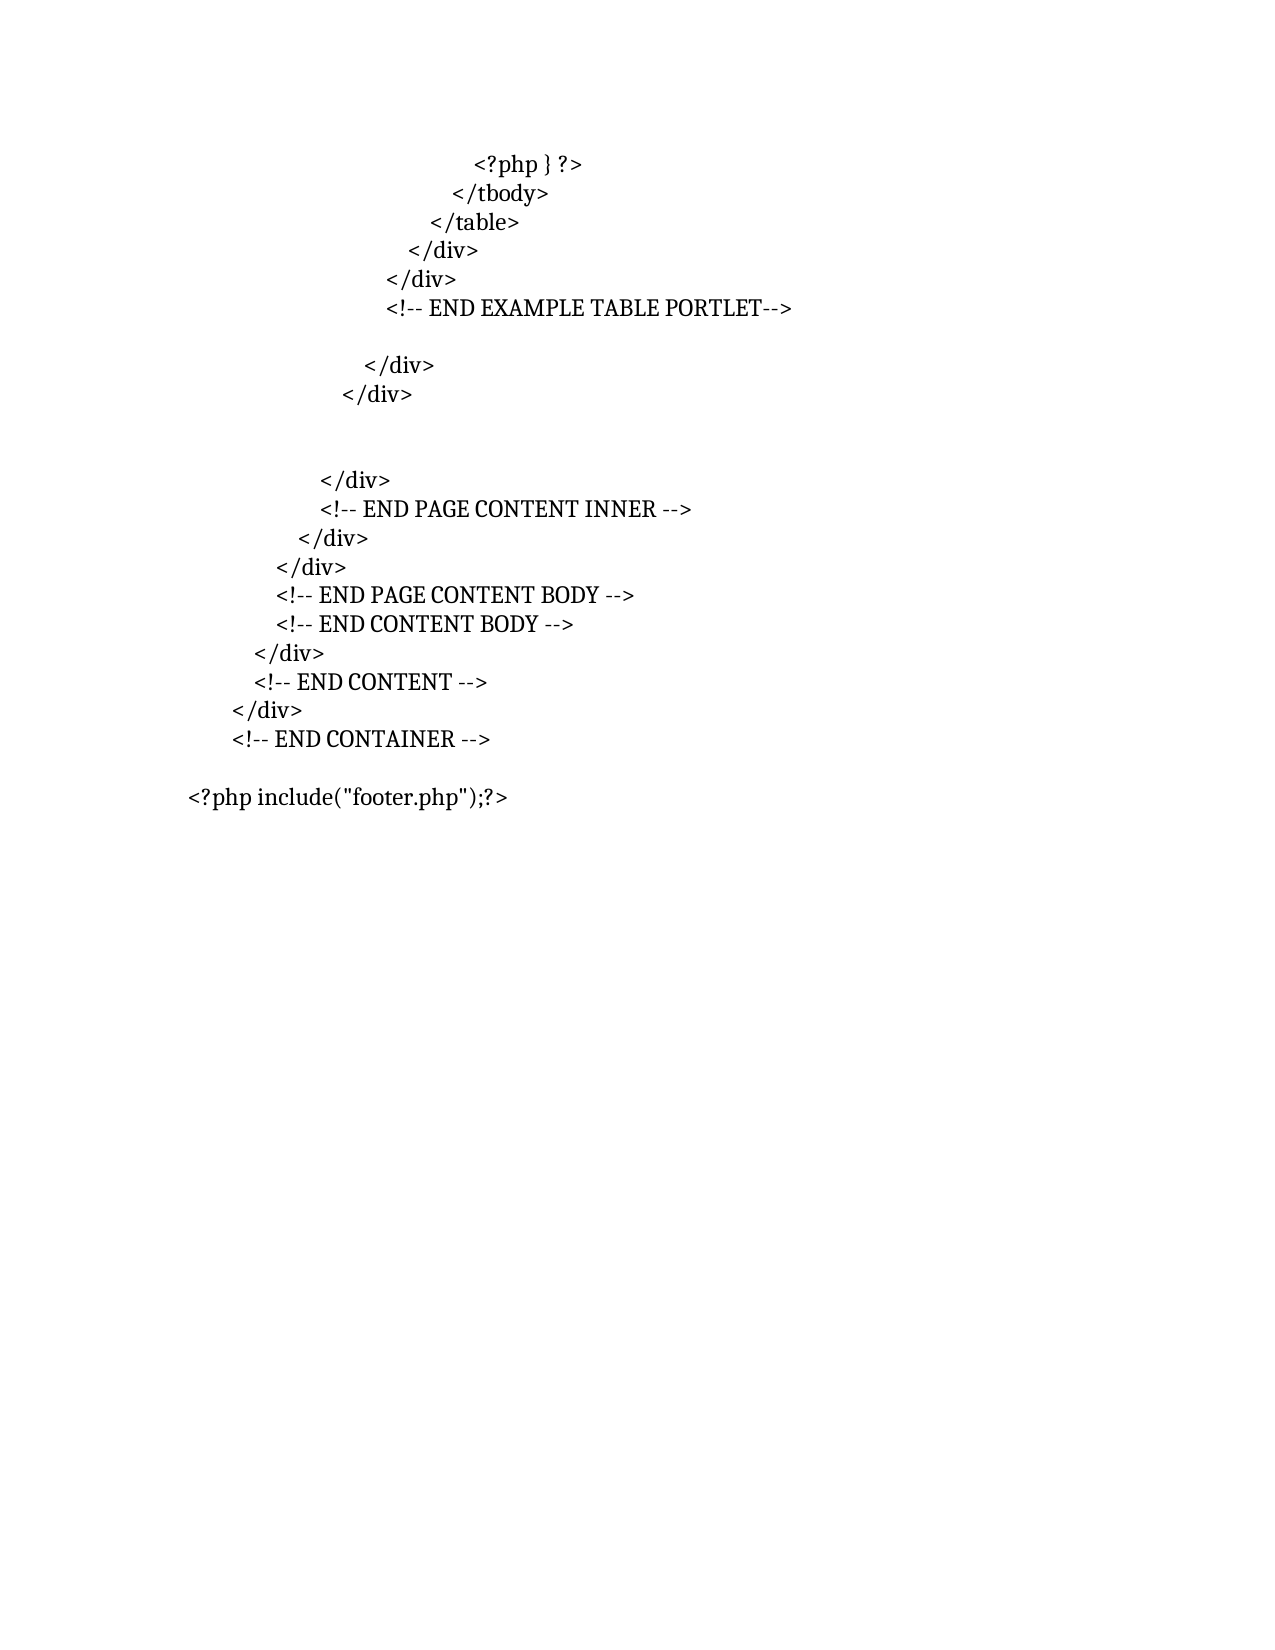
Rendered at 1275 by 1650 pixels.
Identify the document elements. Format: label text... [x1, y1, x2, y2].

text </div> [187, 466, 1087, 495]
text </div> [187, 552, 1087, 581]
text </div> [187, 265, 1087, 294]
text </div> [187, 236, 1087, 265]
text <?php } ?> [187, 150, 1087, 179]
text <!-- END PAGE CONTENT INNER --> [187, 495, 1087, 524]
text </div> [187, 380, 1087, 409]
text </div> [187, 696, 1087, 725]
text </div> [187, 351, 1087, 380]
text <!-- END EXAMPLE TABLE PORTLET--> [187, 294, 1087, 322]
text <!-- END CONTENT BODY --> [187, 610, 1087, 639]
text <!-- END PAGE CONTENT BODY --> [187, 581, 1087, 610]
text </div> [187, 639, 1087, 667]
text <!-- END CONTAINER --> [187, 725, 1087, 754]
text <?php include("footer.php");?> [187, 782, 1087, 811]
text <!-- END CONTENT --> [187, 667, 1087, 696]
text </tbody> [187, 179, 1087, 207]
text </table> [187, 207, 1087, 236]
text </div> [187, 524, 1087, 552]
